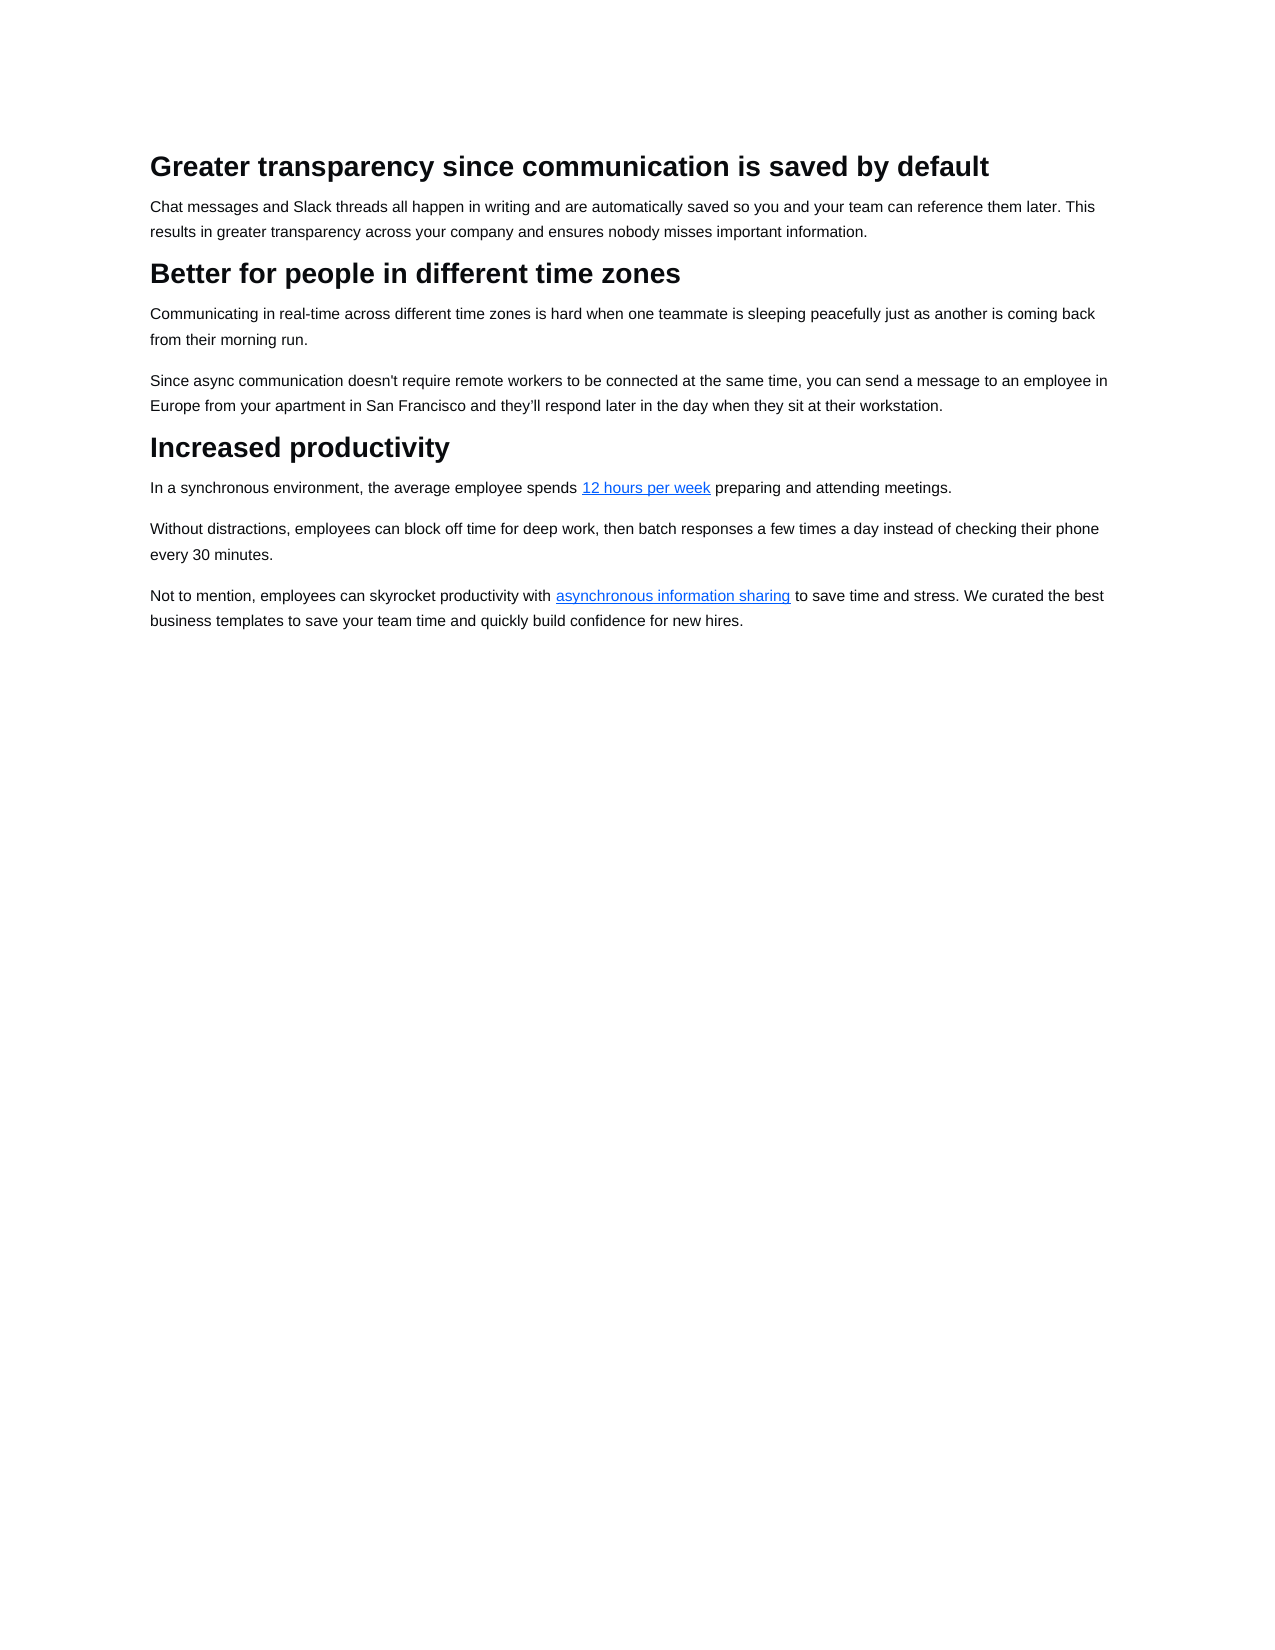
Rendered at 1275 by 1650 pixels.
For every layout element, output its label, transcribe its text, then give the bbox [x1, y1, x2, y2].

text Better for people in different time zones [150, 257, 1125, 289]
text Greater transparency since communication is saved by default [150, 150, 1125, 182]
text Since async communication doesn't require remote workers to be connected at the same time, you can send a message to an employee in Europe from your apartment in San Francisco and they’ll respond later in the day when they sit at their workstation. [150, 364, 1125, 415]
text Chat messages and Slack threads all happen in writing and are automatically saved so you and your team can reference them later. This results in greater transparency across your company and ensures nobody misses important information. [150, 190, 1125, 241]
text Increased productivity [150, 431, 1125, 463]
text Not to mention, employees can skyrocket productivity with asynchronous information sharing to save time and stress. We curated the best business templates to save your team time and quickly build confidence for new hires. [150, 579, 1125, 630]
text Without distractions, employees can block off time for deep work, then batch responses a few times a day instead of checking their phone every 30 minutes. [150, 513, 1125, 563]
text In a synchronous environment, the average employee spends 12 hours per week preparing and attending meetings. [150, 471, 1125, 497]
text Communicating in real-time across different time zones is hard when one teammate is sleeping peacefully just as another is coming back from their morning run. [150, 297, 1125, 348]
